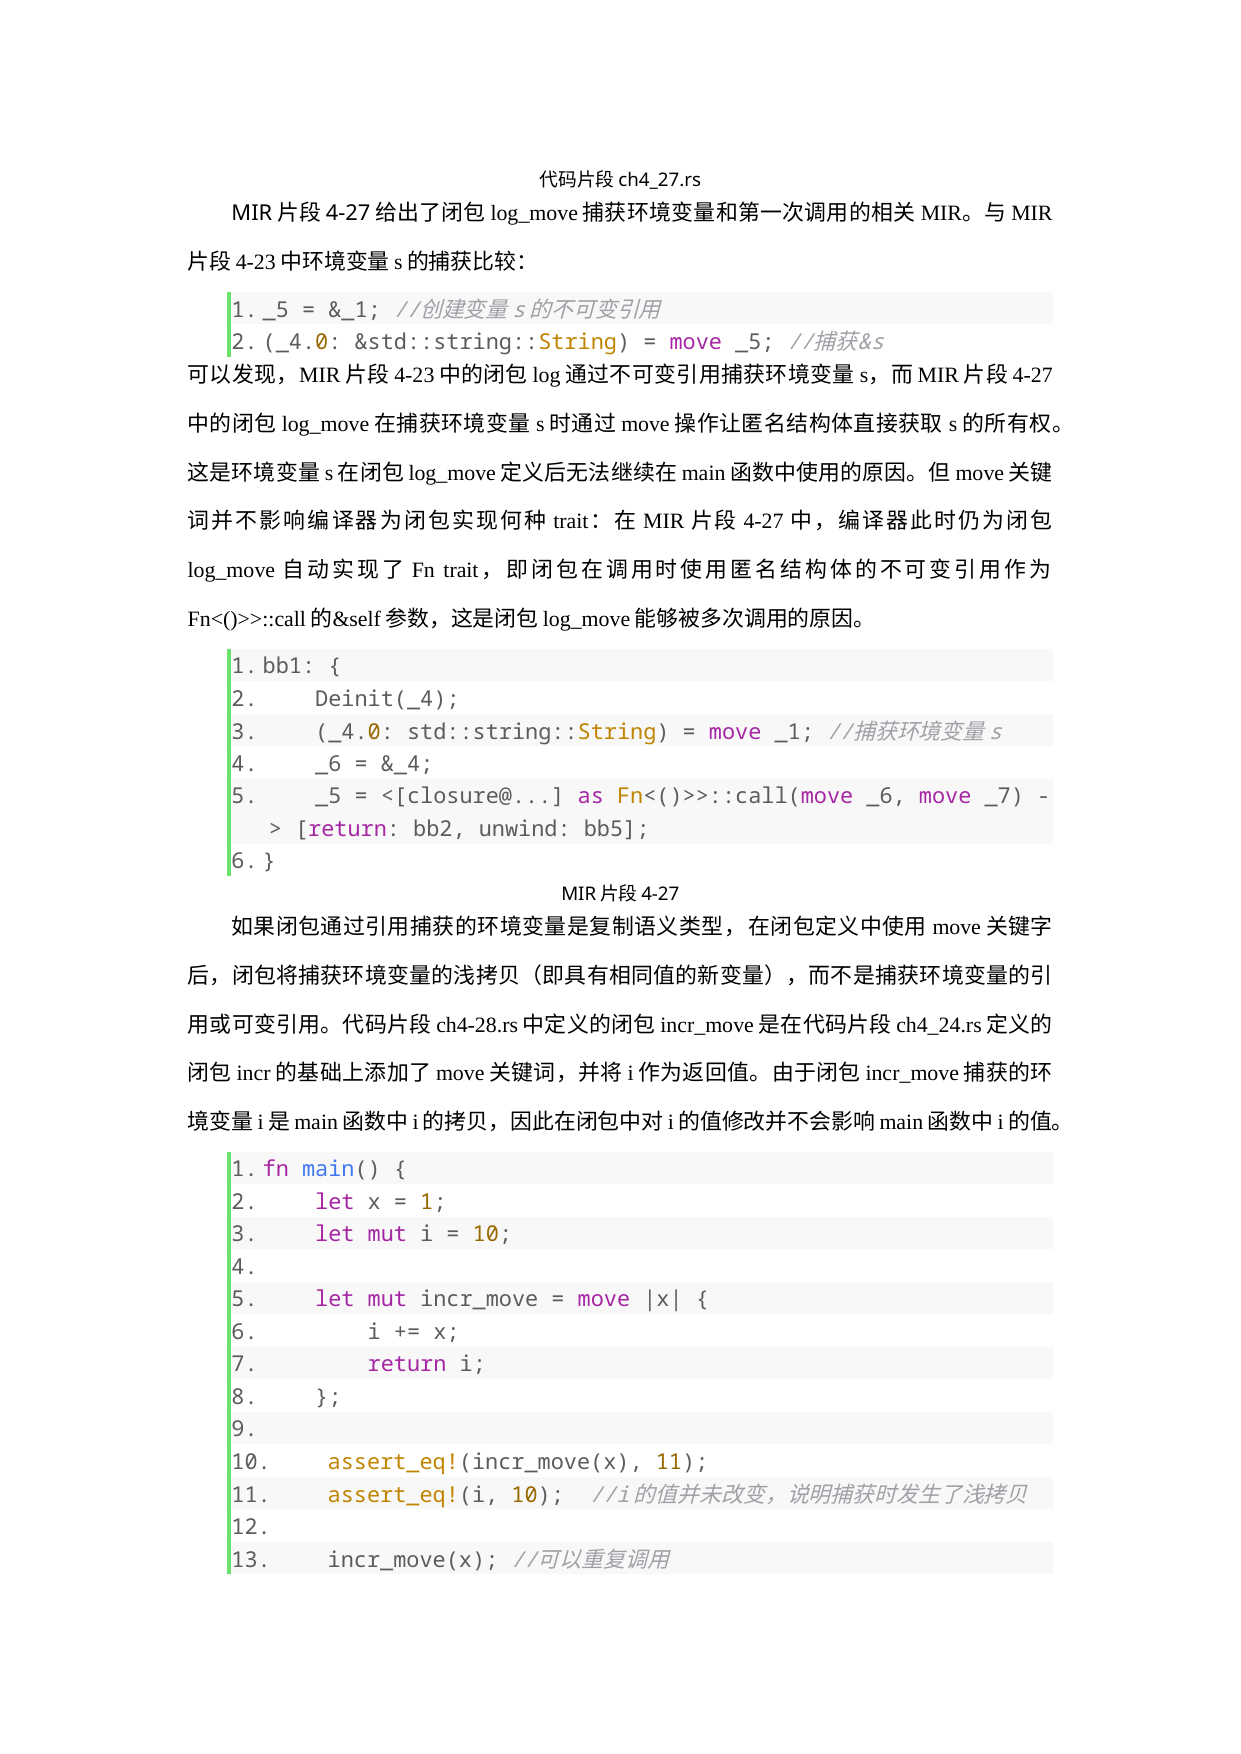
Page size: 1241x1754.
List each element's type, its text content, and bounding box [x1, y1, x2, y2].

text 代码片段ch4_27.rs [187, 162, 1053, 194]
list let mut i = 10; [231, 1217, 1053, 1249]
list }; [231, 1379, 1053, 1412]
list let x = 1; [231, 1184, 1053, 1217]
list (_4.0: std::string::String) = move _1; //捕获环境变量s [231, 714, 1053, 746]
list return i; [231, 1347, 1053, 1379]
list Deinit(_4); [231, 681, 1053, 714]
list } [231, 844, 1053, 876]
text 如果闭包通过引用捕获的环境变量是复制语义类型，在闭包定义中使用move关键字后，闭包将捕获环境变量的浅拷贝（即具有相同值的新变量），而不是捕获环境变量的引用或可变引用。代码片段ch4-28.rs中定义的闭包incr_move是在代码片段ch4_24.rs定义的闭包incr的基础上添加了move关键词，并将i作为返回值。由于闭包incr_move捕获的环境变量i是main函数中i的拷贝，因此在闭包中对i的值修改并不会影响main函数中i的值。 [187, 909, 1053, 1136]
list incr_move(x); //可以重复调用 [231, 1542, 1053, 1574]
list (_4.0: &std::string::String) = move _5; //捕获&s [231, 324, 1053, 357]
list bb1: { [231, 649, 1053, 681]
text MIR片段4-27给出了闭包log_move捕获环境变量和第一次调用的相关MIR。与MIR片段4-23中环境变量s的捕获比较： [187, 194, 1053, 276]
list _6 = &_4; [231, 746, 1053, 779]
list i += x; [231, 1314, 1053, 1347]
list _5 = <[closure@...] as Fn<()>>::call(move _6, move _7) -> [return: bb2, unwind: bb5]; [231, 779, 1053, 844]
list _5 = &_1; //创建变量s的不可变引用 [231, 292, 1053, 324]
list assert_eq!(incr_move(x), 11); [231, 1444, 1053, 1477]
list fn main() { [231, 1152, 1053, 1184]
list assert_eq!(i, 10); //i的值并未改变，说明捕获时发生了浅拷贝 [231, 1477, 1053, 1509]
list let mut incr_move = move |x| { [231, 1282, 1053, 1314]
text MIR片段4-27 [187, 876, 1053, 909]
